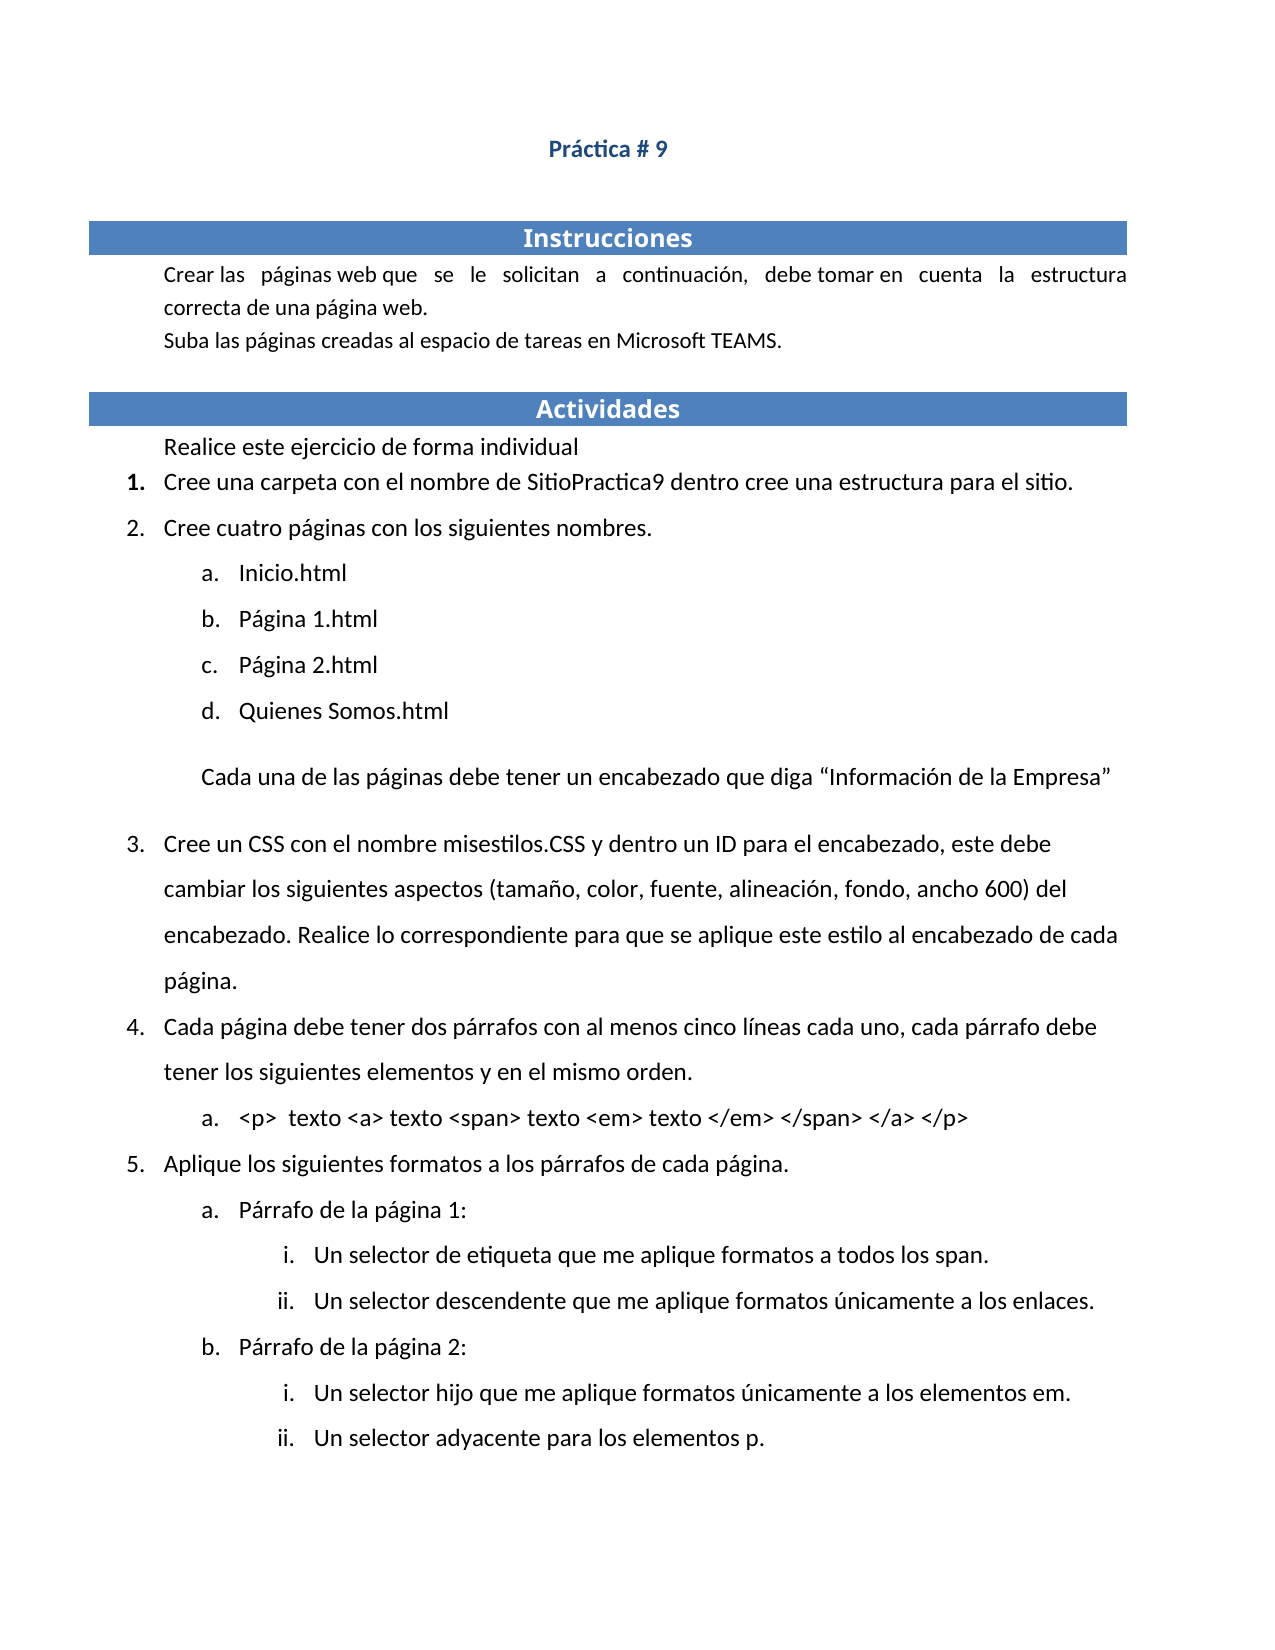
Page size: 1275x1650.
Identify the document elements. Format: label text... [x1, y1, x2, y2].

list Página 2.html [201, 649, 1127, 679]
list Párrafo de la página 2: [201, 1331, 1127, 1361]
text Crear las páginas web que se le solicitan a continuación, debe tomar en cuenta la estructura correcta de una página web. [164, 260, 1127, 321]
list Página 1.html [201, 603, 1127, 634]
list Un selector adyacente para los elementos p. [295, 1422, 1127, 1453]
list Cree cuatro páginas con los siguientes nombres. [126, 512, 1127, 542]
subtitle Realice este ejercicio de forma individual [164, 431, 1127, 462]
text Instrucciones [89, 221, 1127, 255]
list Un selector hijo que me aplique formatos únicamente a los elementos em. [295, 1377, 1127, 1407]
list Un selector descendente que me aplique formatos únicamente a los enlaces. [295, 1285, 1127, 1316]
text Suba las páginas creadas al espacio de tareas en Microsoft TEAMS. [164, 326, 1127, 355]
list Un selector de etiqueta que me aplique formatos a todos los span. [295, 1239, 1127, 1270]
list Cree un CSS con el nombre misestilos.CSS y dentro un ID para el encabezado, este debe cambiar los siguientes aspectos (tamaño, color, fuente, alineación, fondo, ancho 600) del encabezado. Realice lo correspondiente para que se aplique este estilo al encabezado de cada página. [126, 828, 1127, 996]
list Cree una carpeta con el nombre de SitioPractica9 dentro cree una estructura para el sitio. [126, 466, 1127, 497]
list Quienes Somos.html [201, 695, 1127, 725]
text Actividades [89, 392, 1127, 426]
list <p> texto <a> texto <span> texto <em> texto </em> </span> </a> </p> [201, 1102, 1127, 1133]
list Cada página debe tener dos párrafos con al menos cinco líneas cada uno, cada párrafo debe tener los siguientes elementos y en el mismo orden. [126, 1011, 1127, 1087]
text Cada una de las páginas debe tener un encabezado que diga “Información de la Empresa” [201, 761, 1127, 792]
list Inicio.html [201, 558, 1127, 588]
list Párrafo de la página 1: [201, 1194, 1127, 1224]
list Aplique los siguientes formatos a los párrafos de cada página. [126, 1148, 1127, 1178]
subtitle Práctica # 9 [89, 133, 1127, 163]
